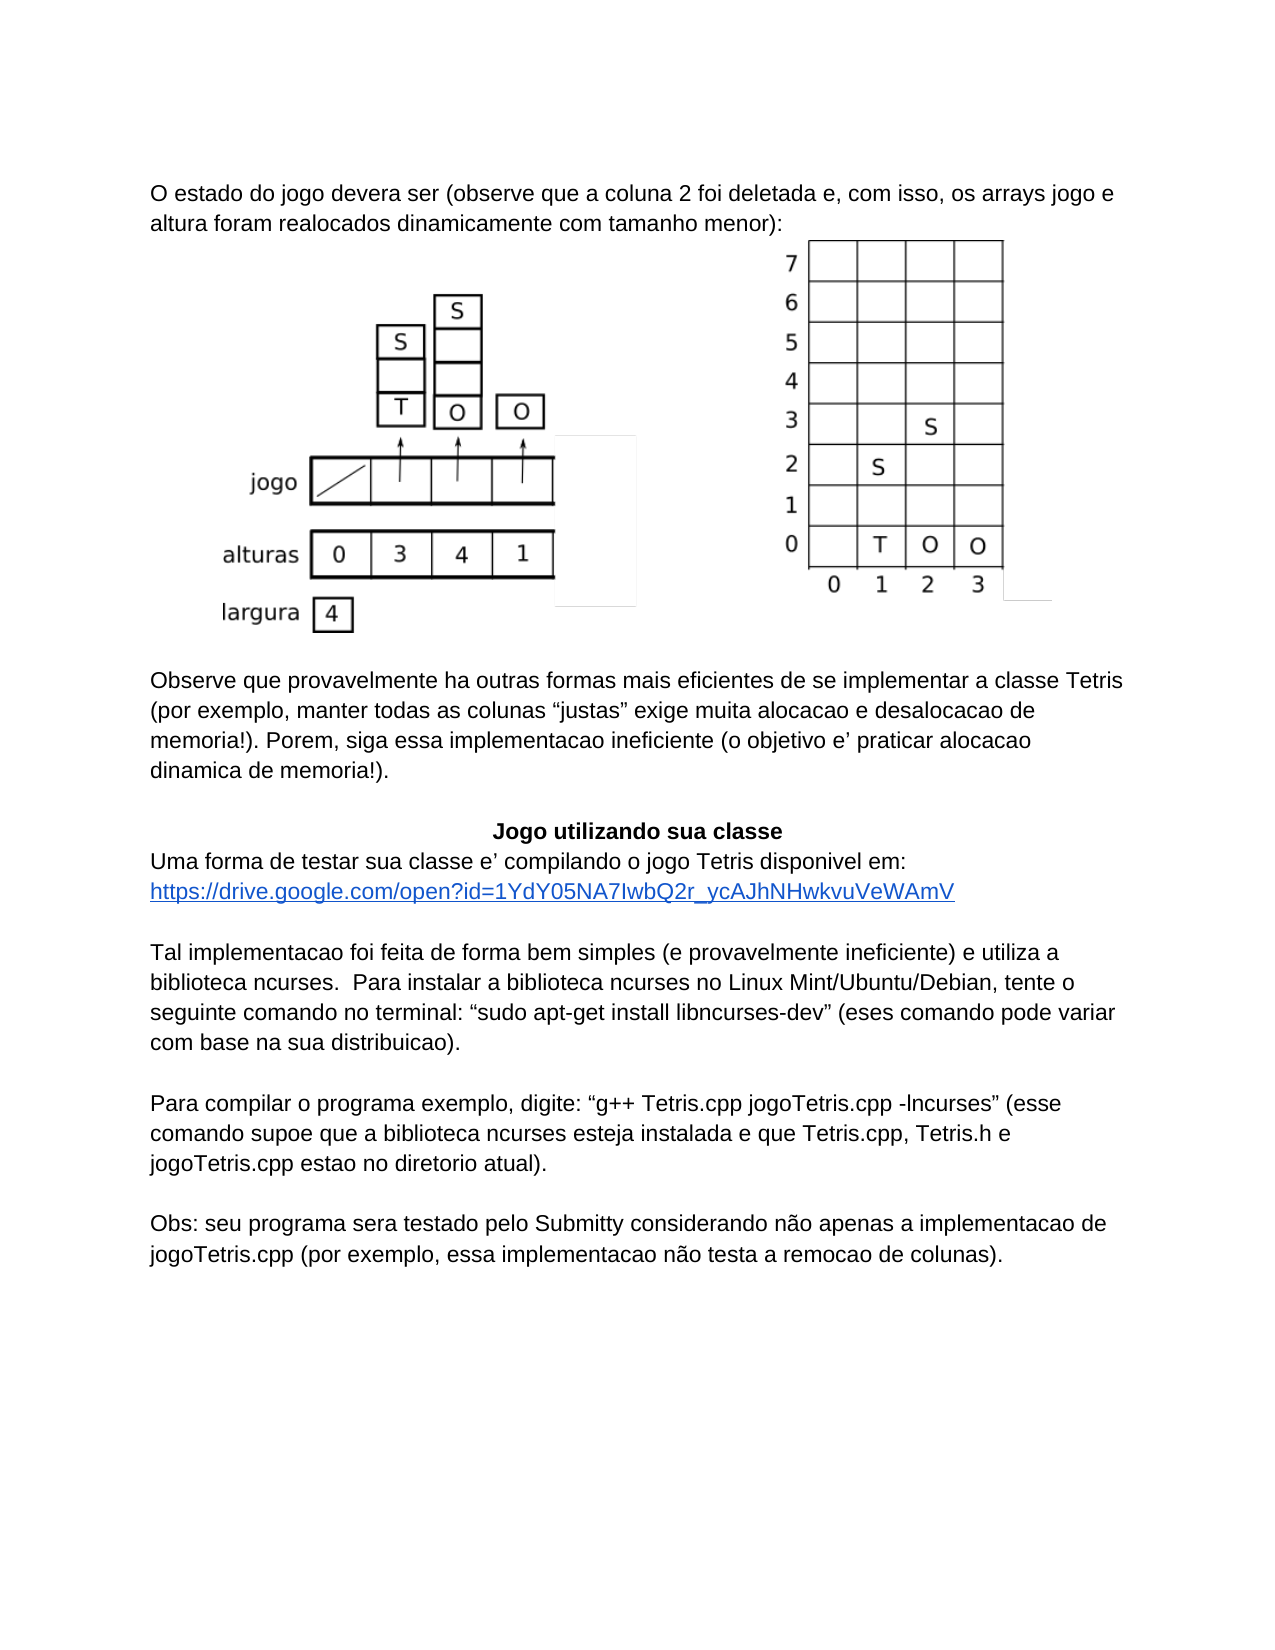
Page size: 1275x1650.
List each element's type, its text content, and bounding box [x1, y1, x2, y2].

picture [223, 240, 1052, 633]
text Uma forma de testar sua classe e’ compilando o jogo Tetris disponivel em: https://drive.google.com/open?id=1YdY05NA7IwbQ2r_ycAJhNHwkvuVeWAmV [150, 848, 1125, 904]
text Para compilar o programa exemplo, digite: “g++ Tetris.cpp jogoTetris.cpp -lncurses” (esse comando supoe que a biblioteca ncurses esteja instalada e que Tetris.cpp, Tetris.h e jogoTetris.cpp estao no diretorio atual). [150, 1089, 1125, 1176]
text Observe que provavelmente ha outras formas mais eficientes de se implementar a classe Tetris (por exemplo, manter todas as colunas “justas” exige muita alocacao e desalocacao de memoria!). Porem, siga essa implementacao ineficiente (o objetivo e’ praticar alocacao dinamica de memoria!). [150, 667, 1125, 783]
text Jogo utilizando sua classe [150, 818, 1125, 844]
text O estado do jogo devera ser (observe que a coluna 2 foi deletada e, com isso, os arrays jogo e altura foram realocados dinamicamente com tamanho menor): [150, 180, 1125, 237]
text Tal implementacao foi feita de forma bem simples (e provavelmente ineficiente) e utiliza a biblioteca ncurses. Para instalar a biblioteca ncurses no Linux Mint/Ubuntu/Debian, tente o seguinte comando no terminal: “sudo apt-get install libncurses-dev” (eses comando pode variar com base na sua distribuicao). [150, 938, 1125, 1055]
text Obs: seu programa sera testado pelo Submitty considerando não apenas a implementacao de jogoTetris.cpp (por exemplo, essa implementacao não testa a remocao de colunas). [150, 1210, 1125, 1267]
